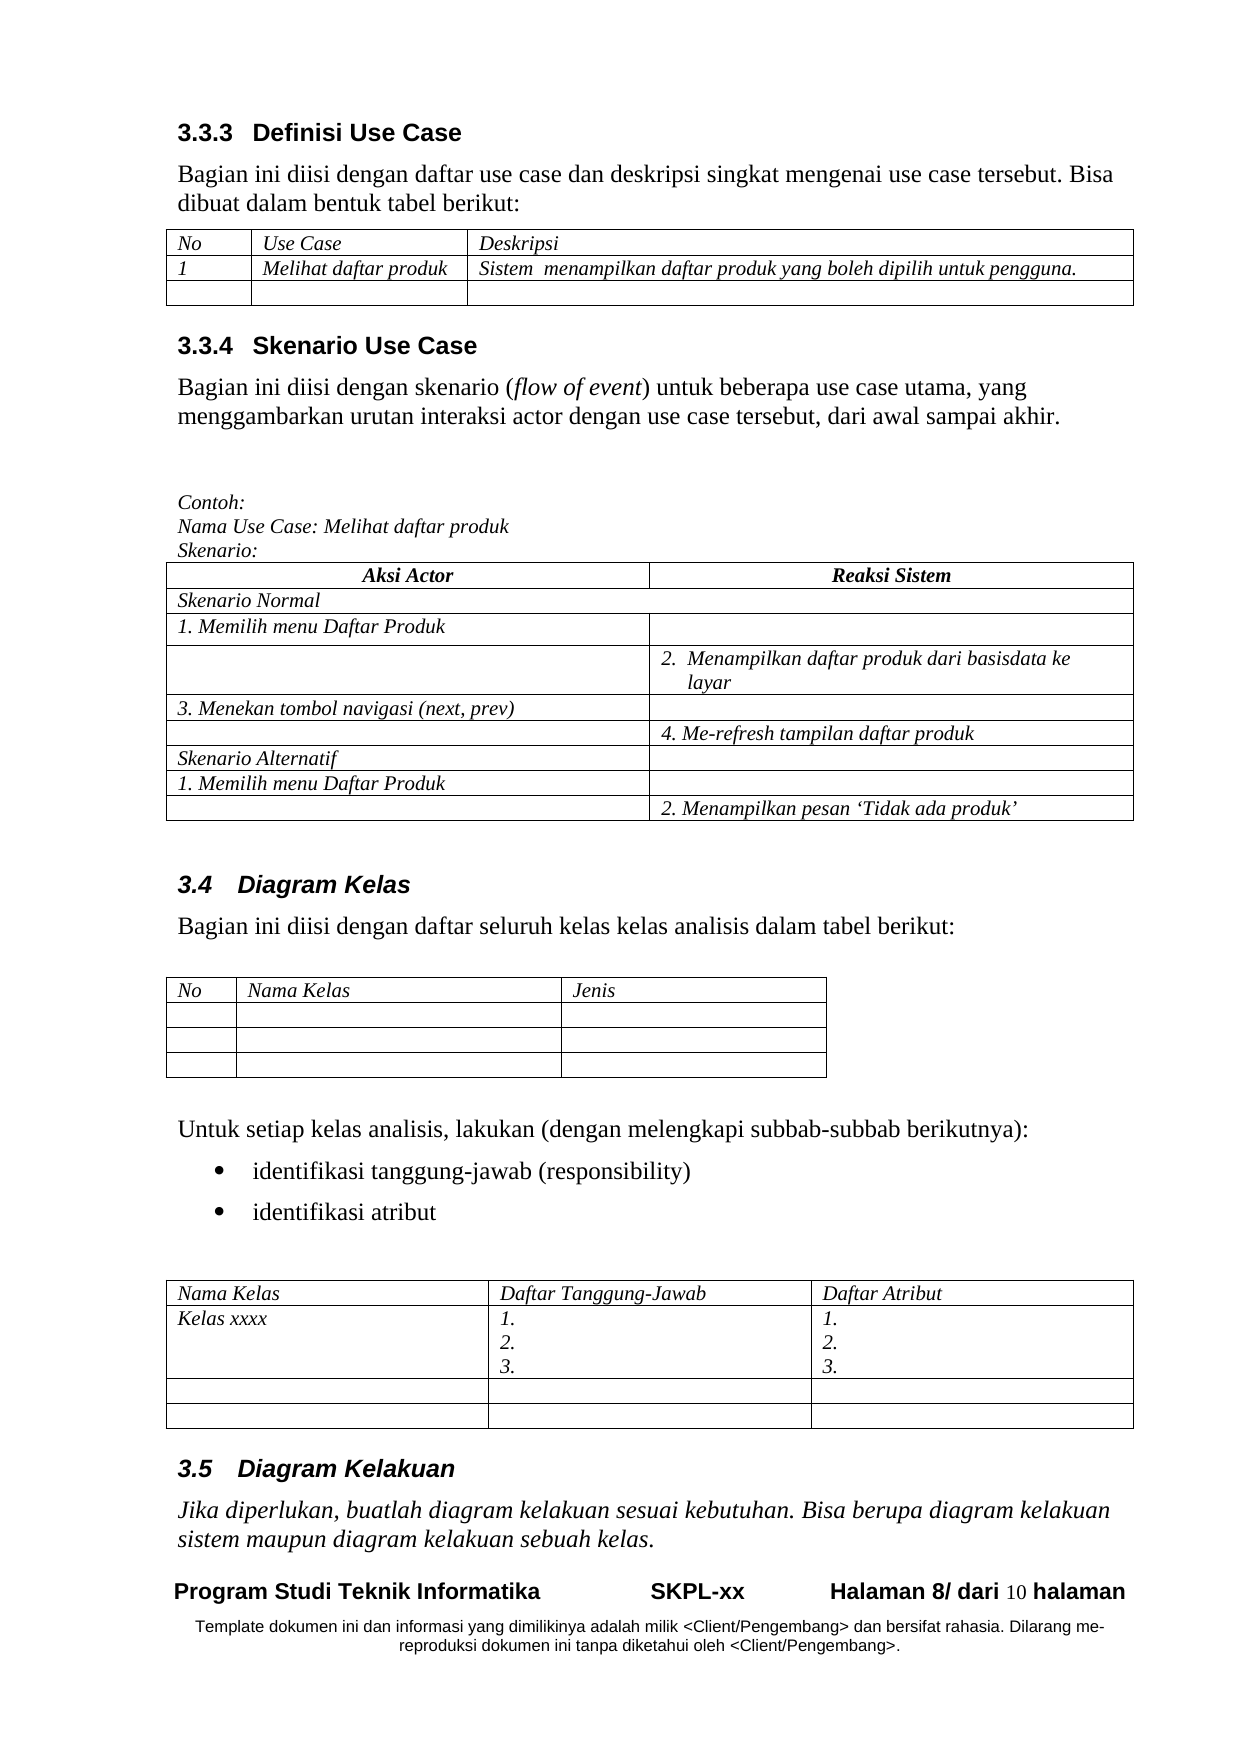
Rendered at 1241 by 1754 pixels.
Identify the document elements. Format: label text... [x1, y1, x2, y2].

table_cell 1. Memilih menu Daftar Produk [167, 771, 649, 795]
table_cell [650, 746, 1133, 770]
text Contoh: [177, 490, 1122, 514]
subtitle Skenario Use Case [177, 331, 1122, 359]
table_cell [237, 1003, 561, 1027]
text Bagian ini diisi dengan skenario (flow of event) untuk beberapa use case utama, yang menggambarkan urutan interaksi actor dengan use case tersebut, dari awal sampai akhir. [177, 372, 1122, 429]
table_cell [252, 281, 467, 305]
table_cell [167, 1379, 488, 1403]
table_cell 1 [167, 256, 251, 279]
table_cell 4. Me-refresh tampilan daftar produk [650, 721, 1133, 744]
table_cell [167, 1404, 488, 1428]
table_cell Kelas xxxx [167, 1306, 488, 1378]
table_header No [167, 978, 236, 1002]
table_cell Melihat daftar produk [252, 256, 467, 279]
table_header Jenis [562, 978, 826, 1002]
list identifikasi atribut [215, 1197, 1122, 1226]
table_cell 2. Menampilkan daftar produk dari basisdata ke layar [650, 646, 1133, 694]
table_cell [167, 796, 649, 820]
table_header Aksi Actor [167, 563, 649, 587]
table_cell [167, 281, 251, 305]
text Nama Use Case: Melihat daftar produk [177, 514, 1122, 538]
table_header No [167, 230, 251, 254]
table_cell [468, 281, 1133, 305]
table_cell [650, 695, 1133, 719]
text Bagian ini diisi dengan daftar seluruh kelas kelas analisis dalam tabel berikut: [177, 911, 1122, 940]
table_cell [812, 1379, 1133, 1403]
table_cell [562, 1003, 826, 1027]
table_cell Sistem menampilkan daftar produk yang boleh dipilih untuk pengguna. [468, 256, 1133, 279]
table_cell [237, 1053, 561, 1077]
table_cell Skenario Alternatif [167, 746, 649, 770]
table_cell [650, 614, 1133, 645]
table_cell 1. 2. 3. [812, 1306, 1133, 1378]
table_cell [167, 1003, 236, 1027]
table_header Nama Kelas [167, 1281, 488, 1305]
table_cell [562, 1053, 826, 1077]
table_header Nama Kelas [237, 978, 561, 1002]
table_cell 1. Memilih menu Daftar Produk [167, 614, 649, 645]
table_cell [812, 1404, 1133, 1428]
text Untuk setiap kelas analisis, lakukan (dengan melengkapi subbab-subbab berikutnya): [177, 1114, 1122, 1143]
table_cell [167, 1053, 236, 1077]
list identifikasi tanggung-jawab (responsibility) [215, 1156, 1122, 1184]
table_cell Skenario Normal [167, 589, 650, 612]
subtitle Diagram Kelas [177, 870, 1122, 899]
subtitle Definisi Use Case [177, 118, 1122, 147]
table_cell [167, 721, 649, 744]
table_cell [167, 646, 649, 694]
text Jika diperlukan, buatlah diagram kelakuan sesuai kebutuhan. Bisa berupa diagram kelakuan sistem maupun diagram kelakuan sebuah kelas. [177, 1495, 1122, 1553]
table_header Reaksi Sistem [650, 563, 1133, 587]
table_cell 3. Menekan tombol navigasi (next, prev) [167, 695, 649, 719]
table_cell [650, 771, 1133, 795]
table_cell [489, 1379, 811, 1403]
text Skenario: [177, 538, 1122, 562]
table_header Deskripsi [468, 230, 1133, 254]
table_cell [562, 1028, 826, 1052]
table_cell 2. Menampilkan pesan ‘Tidak ada produk’ [650, 796, 1133, 820]
text Bagian ini diisi dengan daftar use case dan deskripsi singkat mengenai use case tersebut. Bisa dibuat dalam bentuk tabel berikut: [177, 159, 1122, 217]
table_header Daftar Tanggung-Jawab [489, 1281, 811, 1305]
subtitle Diagram Kelakuan [177, 1454, 1122, 1483]
table_cell [167, 1028, 236, 1052]
table_header Daftar Atribut [812, 1281, 1133, 1305]
table_header Use Case [252, 230, 467, 254]
table_cell [489, 1404, 811, 1428]
table_cell [650, 589, 1133, 612]
table_cell [237, 1028, 561, 1052]
table_cell 1. 2. 3. [489, 1306, 811, 1378]
